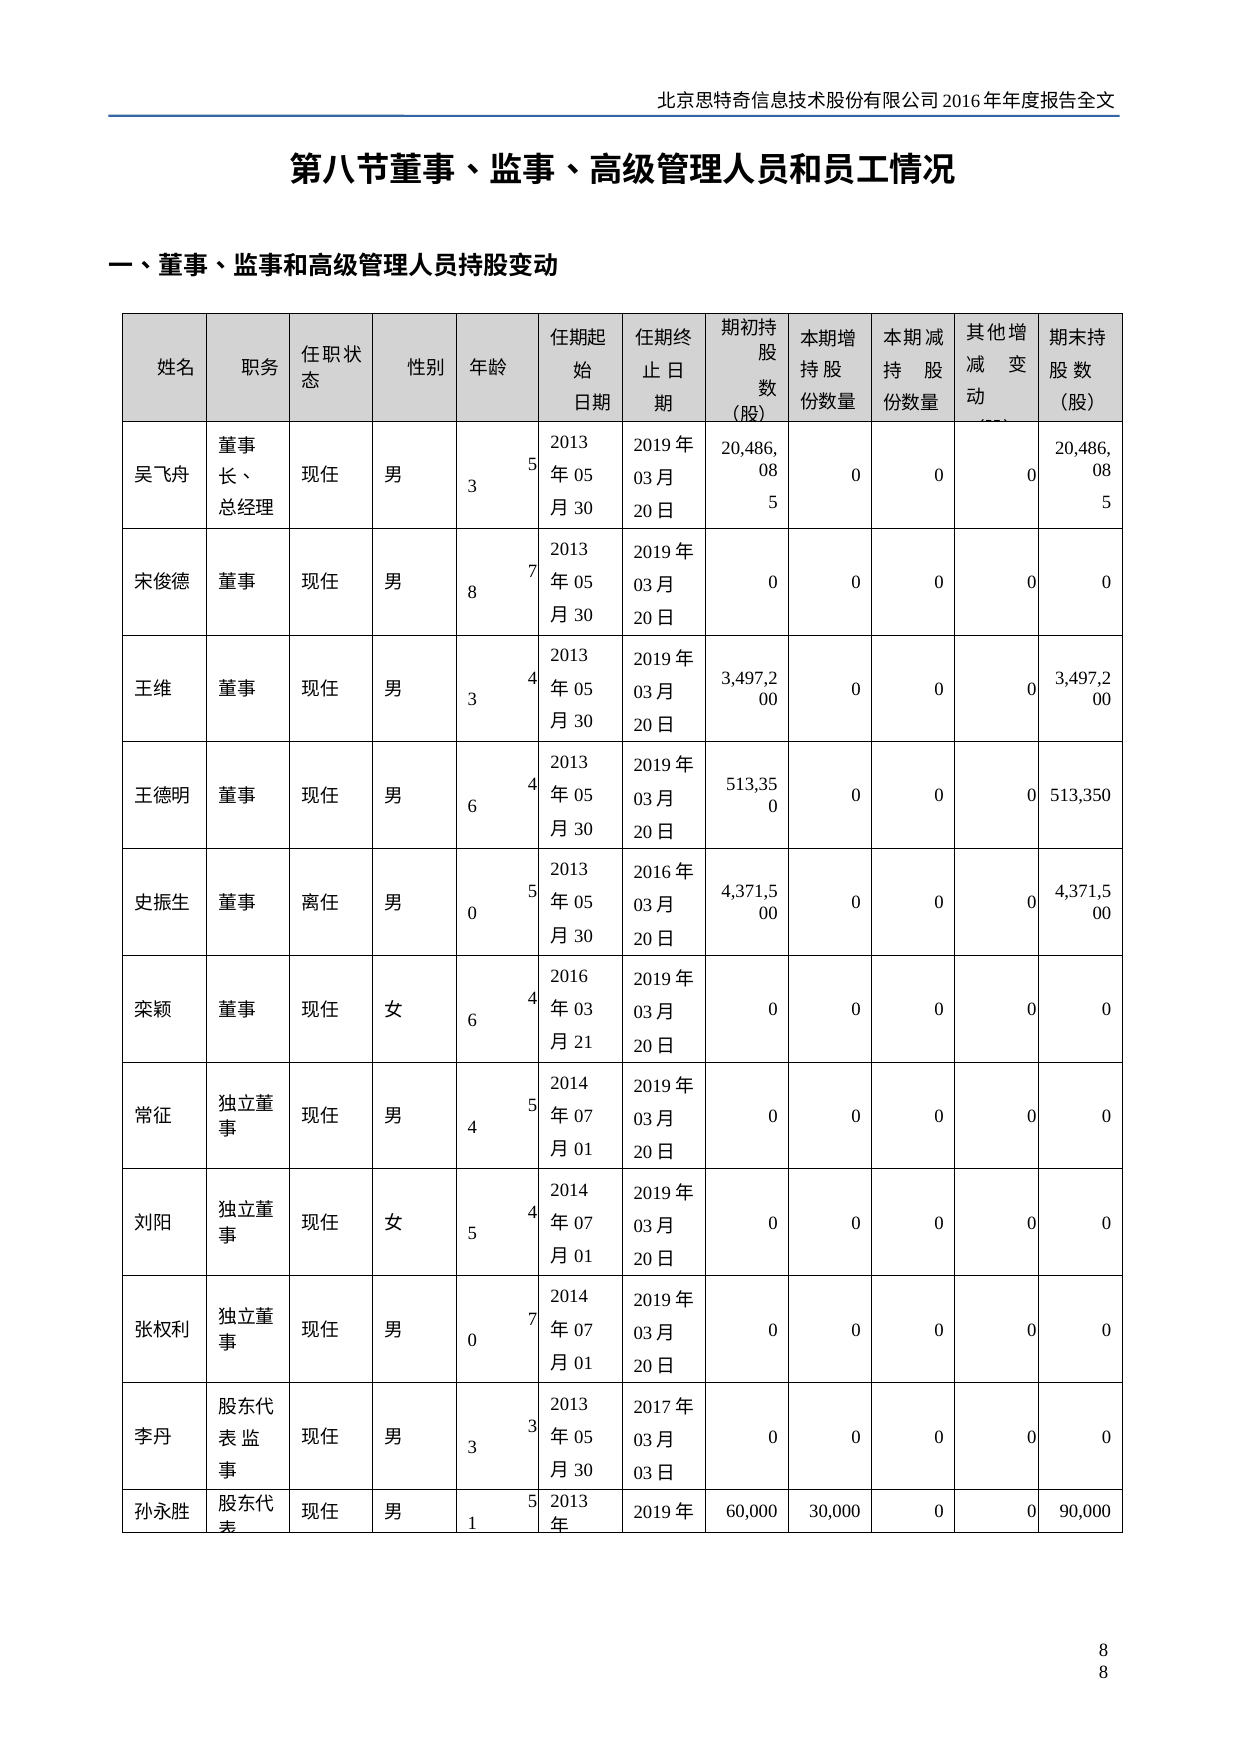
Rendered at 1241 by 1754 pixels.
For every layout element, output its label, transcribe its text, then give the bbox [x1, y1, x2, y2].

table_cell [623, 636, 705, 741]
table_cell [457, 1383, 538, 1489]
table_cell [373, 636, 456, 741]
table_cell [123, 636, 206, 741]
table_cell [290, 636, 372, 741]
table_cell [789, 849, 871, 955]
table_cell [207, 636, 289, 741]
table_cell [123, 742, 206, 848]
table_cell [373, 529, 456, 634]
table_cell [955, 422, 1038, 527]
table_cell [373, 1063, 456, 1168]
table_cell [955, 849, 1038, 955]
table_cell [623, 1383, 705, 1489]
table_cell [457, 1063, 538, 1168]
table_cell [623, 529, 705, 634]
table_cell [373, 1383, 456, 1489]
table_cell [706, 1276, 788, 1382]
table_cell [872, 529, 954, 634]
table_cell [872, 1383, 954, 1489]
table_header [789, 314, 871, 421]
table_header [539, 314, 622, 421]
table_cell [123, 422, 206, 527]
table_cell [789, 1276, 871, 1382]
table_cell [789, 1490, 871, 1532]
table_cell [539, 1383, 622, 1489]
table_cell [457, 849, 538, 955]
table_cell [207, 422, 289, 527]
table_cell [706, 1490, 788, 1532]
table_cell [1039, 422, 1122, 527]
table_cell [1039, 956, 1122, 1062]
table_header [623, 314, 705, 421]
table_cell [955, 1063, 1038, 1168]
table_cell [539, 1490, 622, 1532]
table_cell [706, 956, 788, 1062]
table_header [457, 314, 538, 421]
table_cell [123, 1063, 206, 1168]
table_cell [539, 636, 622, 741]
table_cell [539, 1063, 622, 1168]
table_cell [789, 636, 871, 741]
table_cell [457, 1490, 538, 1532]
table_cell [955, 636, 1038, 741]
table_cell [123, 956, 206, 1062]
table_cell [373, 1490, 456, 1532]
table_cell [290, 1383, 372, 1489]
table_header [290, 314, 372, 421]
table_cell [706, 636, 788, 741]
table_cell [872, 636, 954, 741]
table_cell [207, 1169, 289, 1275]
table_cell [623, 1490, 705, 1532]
text 第八节董事、监事、高级管理人员和员工情况 [108, 146, 1137, 191]
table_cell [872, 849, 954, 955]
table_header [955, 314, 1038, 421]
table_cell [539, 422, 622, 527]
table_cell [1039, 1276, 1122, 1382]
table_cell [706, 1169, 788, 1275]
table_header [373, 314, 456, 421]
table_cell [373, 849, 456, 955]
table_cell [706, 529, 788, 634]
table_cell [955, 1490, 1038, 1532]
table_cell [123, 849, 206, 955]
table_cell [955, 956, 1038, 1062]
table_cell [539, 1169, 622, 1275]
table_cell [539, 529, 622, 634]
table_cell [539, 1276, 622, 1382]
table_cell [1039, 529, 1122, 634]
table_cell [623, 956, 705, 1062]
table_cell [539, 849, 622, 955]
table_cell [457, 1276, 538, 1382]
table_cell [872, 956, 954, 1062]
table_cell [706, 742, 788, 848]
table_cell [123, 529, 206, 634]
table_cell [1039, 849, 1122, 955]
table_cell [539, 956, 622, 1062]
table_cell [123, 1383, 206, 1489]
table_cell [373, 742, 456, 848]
text 一、董事、监事和高级管理人员持股变动 [108, 248, 1137, 282]
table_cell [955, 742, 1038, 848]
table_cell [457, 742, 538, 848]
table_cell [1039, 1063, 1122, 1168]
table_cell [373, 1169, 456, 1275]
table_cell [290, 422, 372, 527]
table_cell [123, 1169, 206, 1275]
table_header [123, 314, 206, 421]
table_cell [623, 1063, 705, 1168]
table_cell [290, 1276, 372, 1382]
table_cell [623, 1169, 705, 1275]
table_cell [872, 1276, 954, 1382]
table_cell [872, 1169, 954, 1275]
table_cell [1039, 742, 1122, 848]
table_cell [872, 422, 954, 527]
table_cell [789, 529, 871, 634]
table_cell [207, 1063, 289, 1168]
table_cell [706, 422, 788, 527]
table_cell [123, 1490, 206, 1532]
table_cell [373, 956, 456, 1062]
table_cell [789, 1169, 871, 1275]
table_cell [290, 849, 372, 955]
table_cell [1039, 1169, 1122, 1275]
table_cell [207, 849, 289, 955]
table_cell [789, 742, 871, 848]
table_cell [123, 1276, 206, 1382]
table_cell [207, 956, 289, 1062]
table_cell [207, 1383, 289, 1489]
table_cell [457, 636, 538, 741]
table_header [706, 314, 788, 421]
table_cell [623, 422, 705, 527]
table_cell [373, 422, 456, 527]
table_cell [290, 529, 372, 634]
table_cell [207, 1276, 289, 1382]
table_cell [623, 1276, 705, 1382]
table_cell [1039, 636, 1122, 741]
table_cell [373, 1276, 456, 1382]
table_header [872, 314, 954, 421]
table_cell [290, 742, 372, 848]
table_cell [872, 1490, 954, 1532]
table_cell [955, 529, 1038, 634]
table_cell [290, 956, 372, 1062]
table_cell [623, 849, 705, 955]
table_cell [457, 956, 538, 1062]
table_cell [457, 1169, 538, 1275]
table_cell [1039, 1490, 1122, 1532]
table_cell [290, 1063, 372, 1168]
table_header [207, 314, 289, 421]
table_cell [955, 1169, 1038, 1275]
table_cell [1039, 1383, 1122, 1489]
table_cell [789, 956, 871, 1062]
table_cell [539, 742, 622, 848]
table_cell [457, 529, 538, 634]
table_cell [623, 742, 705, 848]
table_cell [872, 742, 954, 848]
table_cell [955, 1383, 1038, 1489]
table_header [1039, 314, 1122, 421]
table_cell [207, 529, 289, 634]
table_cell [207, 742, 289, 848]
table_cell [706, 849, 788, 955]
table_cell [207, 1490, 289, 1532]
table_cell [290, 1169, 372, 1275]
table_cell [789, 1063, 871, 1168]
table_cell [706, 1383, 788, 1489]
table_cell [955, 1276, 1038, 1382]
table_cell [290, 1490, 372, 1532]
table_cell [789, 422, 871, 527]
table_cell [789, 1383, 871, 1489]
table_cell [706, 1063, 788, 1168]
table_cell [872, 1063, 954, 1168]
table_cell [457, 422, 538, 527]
